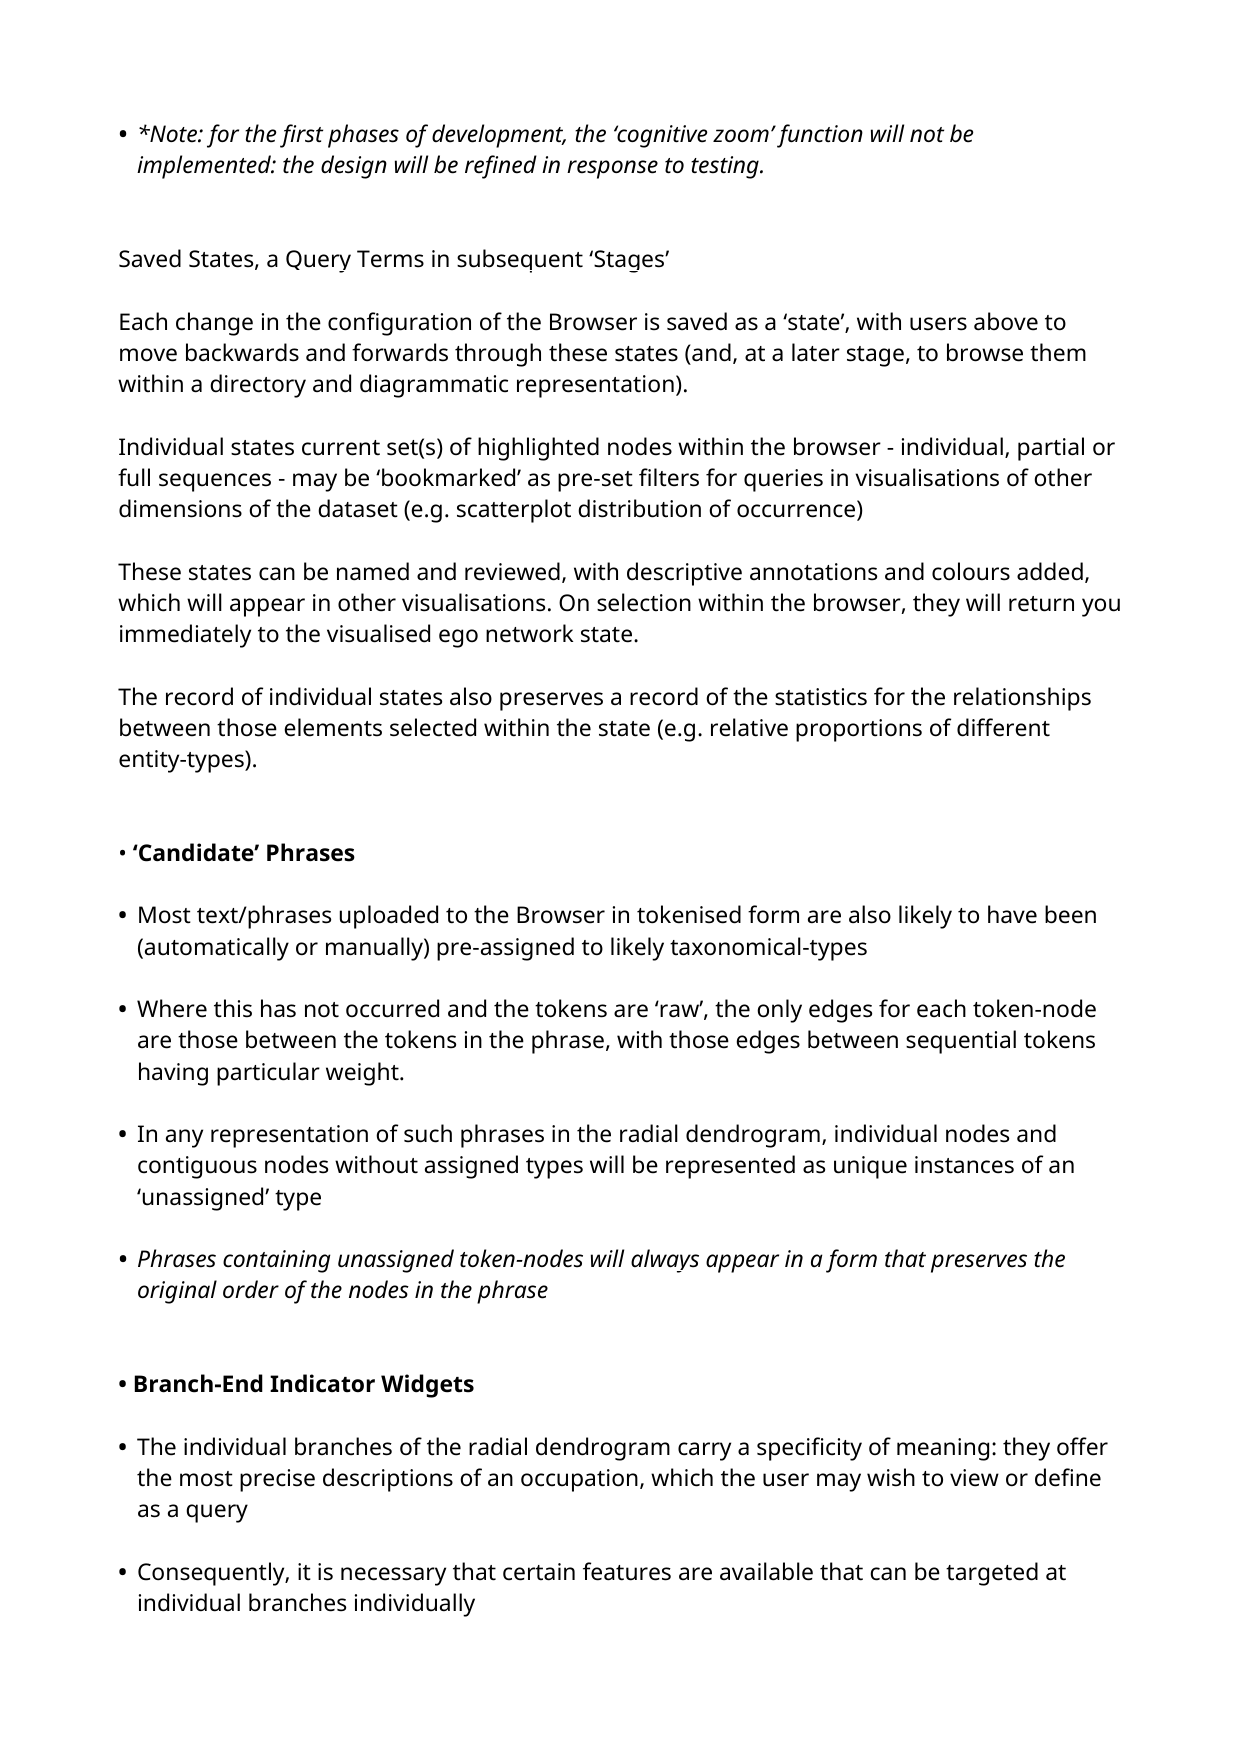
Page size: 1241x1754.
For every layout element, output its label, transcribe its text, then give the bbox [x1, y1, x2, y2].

list *Note: for the first phases of development, the ‘cognitive zoom’ function will not be implemented: the design will be refined in response to testing. [118, 118, 1122, 181]
list Phrases containing unassigned token-nodes will always appear in a form that preserves the original order of the nodes in the phrase [118, 1243, 1122, 1306]
list The individual branches of the radial dendrogram carry a specificity of meaning: they offer the most precise descriptions of an occupation, which the user may wish to view or define as a query [118, 1431, 1122, 1524]
list In any representation of such phrases in the radial dendrogram, individual nodes and contiguous nodes without assigned types will be represented as unique instances of an ‘unassigned’ type [118, 1118, 1122, 1212]
text Saved States, a Query Terms in subsequent ‘Stages’ [118, 243, 1122, 274]
text • ‘Candidate’ Phrases [118, 837, 1122, 868]
list Most text/phrases uploaded to the Browser in tokenised form are also likely to have been (automatically or manually) pre-assigned to likely taxonomical-types [118, 899, 1122, 962]
text Individual states current set(s) of highlighted nodes within the browser - individual, partial or full sequences - may be ‘bookmarked’ as pre-set filters for queries in visualisations of other dimensions of the dataset (e.g. scatterplot distribution of occurrence) [118, 431, 1122, 524]
list Where this has not occurred and the tokens are ‘raw’, the only edges for each token-node are those between the tokens in the phrase, with those edges between sequential tokens having particular weight. [118, 993, 1122, 1087]
list Consequently, it is necessary that certain features are available that can be targeted at individual branches individually [118, 1556, 1122, 1618]
text • Branch-End Indicator Widgets [118, 1368, 1122, 1399]
text Each change in the configuration of the Browser is saved as a ‘state’, with users above to move backwards and forwards through these states (and, at a later stage, to browse them within a directory and diagrammatic representation). [118, 306, 1122, 399]
text These states can be named and reviewed, with descriptive annotations and colours added, which will appear in other visualisations. On selection within the browser, they will return you immediately to the visualised ego network state. [118, 556, 1122, 649]
text The record of individual states also preserves a record of the statistics for the relationships between those elements selected within the state (e.g. relative proportions of different entity-types). [118, 681, 1122, 774]
